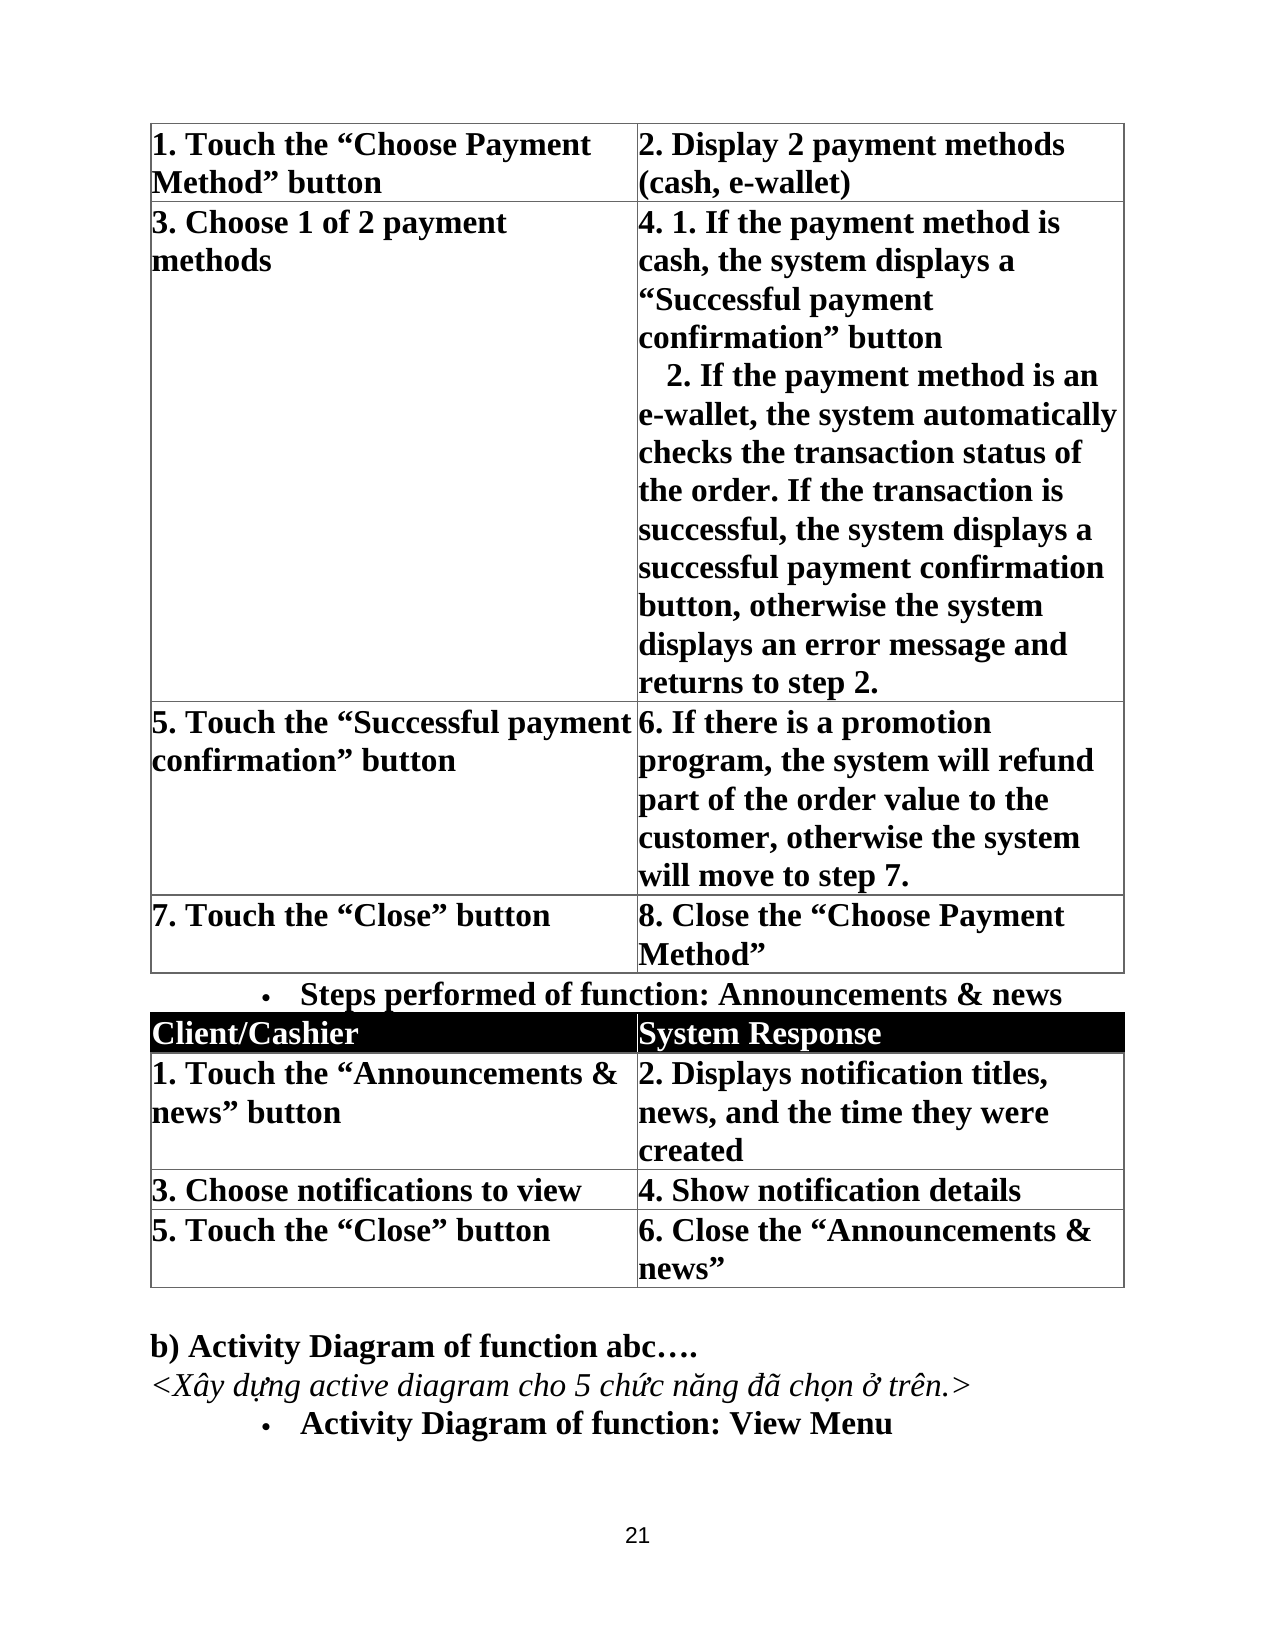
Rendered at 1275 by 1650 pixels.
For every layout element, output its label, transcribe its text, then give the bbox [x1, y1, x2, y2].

table_cell 2. Display 2 payment methods (cash, e-wallet) [638, 124, 1123, 201]
table_cell 3. Choose notifications to view [152, 1170, 637, 1208]
table_cell 5. Touch the “Successful payment confirmation” button [152, 702, 637, 894]
table_cell 1. Touch the “Announcements & news” button [152, 1054, 637, 1168]
text <Xây dựng active diagram cho 5 chức năng đã chọn ở trên.> [150, 1365, 1125, 1403]
table_cell 6. Close the “Announcements & news” [638, 1210, 1123, 1287]
list Activity Diagram of function: View Menu [262, 1403, 1125, 1442]
table_cell 8. Close the “Choose Payment Method” [638, 896, 1123, 972]
table_cell 6. If there is a promotion program, the system will refund part of the order value to the customer, otherwise the system will move to step 7. [638, 702, 1123, 894]
table_cell 7. Touch the “Close” button [152, 896, 637, 972]
table_cell 2. Displays notification titles, news, and the time they were created [638, 1054, 1123, 1168]
table_cell 3. Choose 1 of 2 payment methods [152, 202, 637, 701]
table_cell 1. Touch the “Choose Payment Method” button [152, 124, 637, 201]
table_cell 4. Show notification details [638, 1170, 1123, 1208]
table_cell 5. Touch the “Close” button [152, 1210, 637, 1287]
text b) Activity Diagram of function abc…. [150, 1327, 1125, 1365]
table_header System Response [638, 1014, 1123, 1052]
list Steps performed of function: Announcements & news [262, 974, 1125, 1012]
table_header Client/Cashier [152, 1014, 637, 1052]
table_cell 4. 1. If the payment method is cash, the system displays a “Successful payment confirmation” button 2. If the payment method is an e-wallet, the system automatically checks the transaction status of the order. If the transaction is successful, the system displays a successful payment confirmation button, otherwise the system displays an error message and returns to step 2. [638, 202, 1123, 701]
